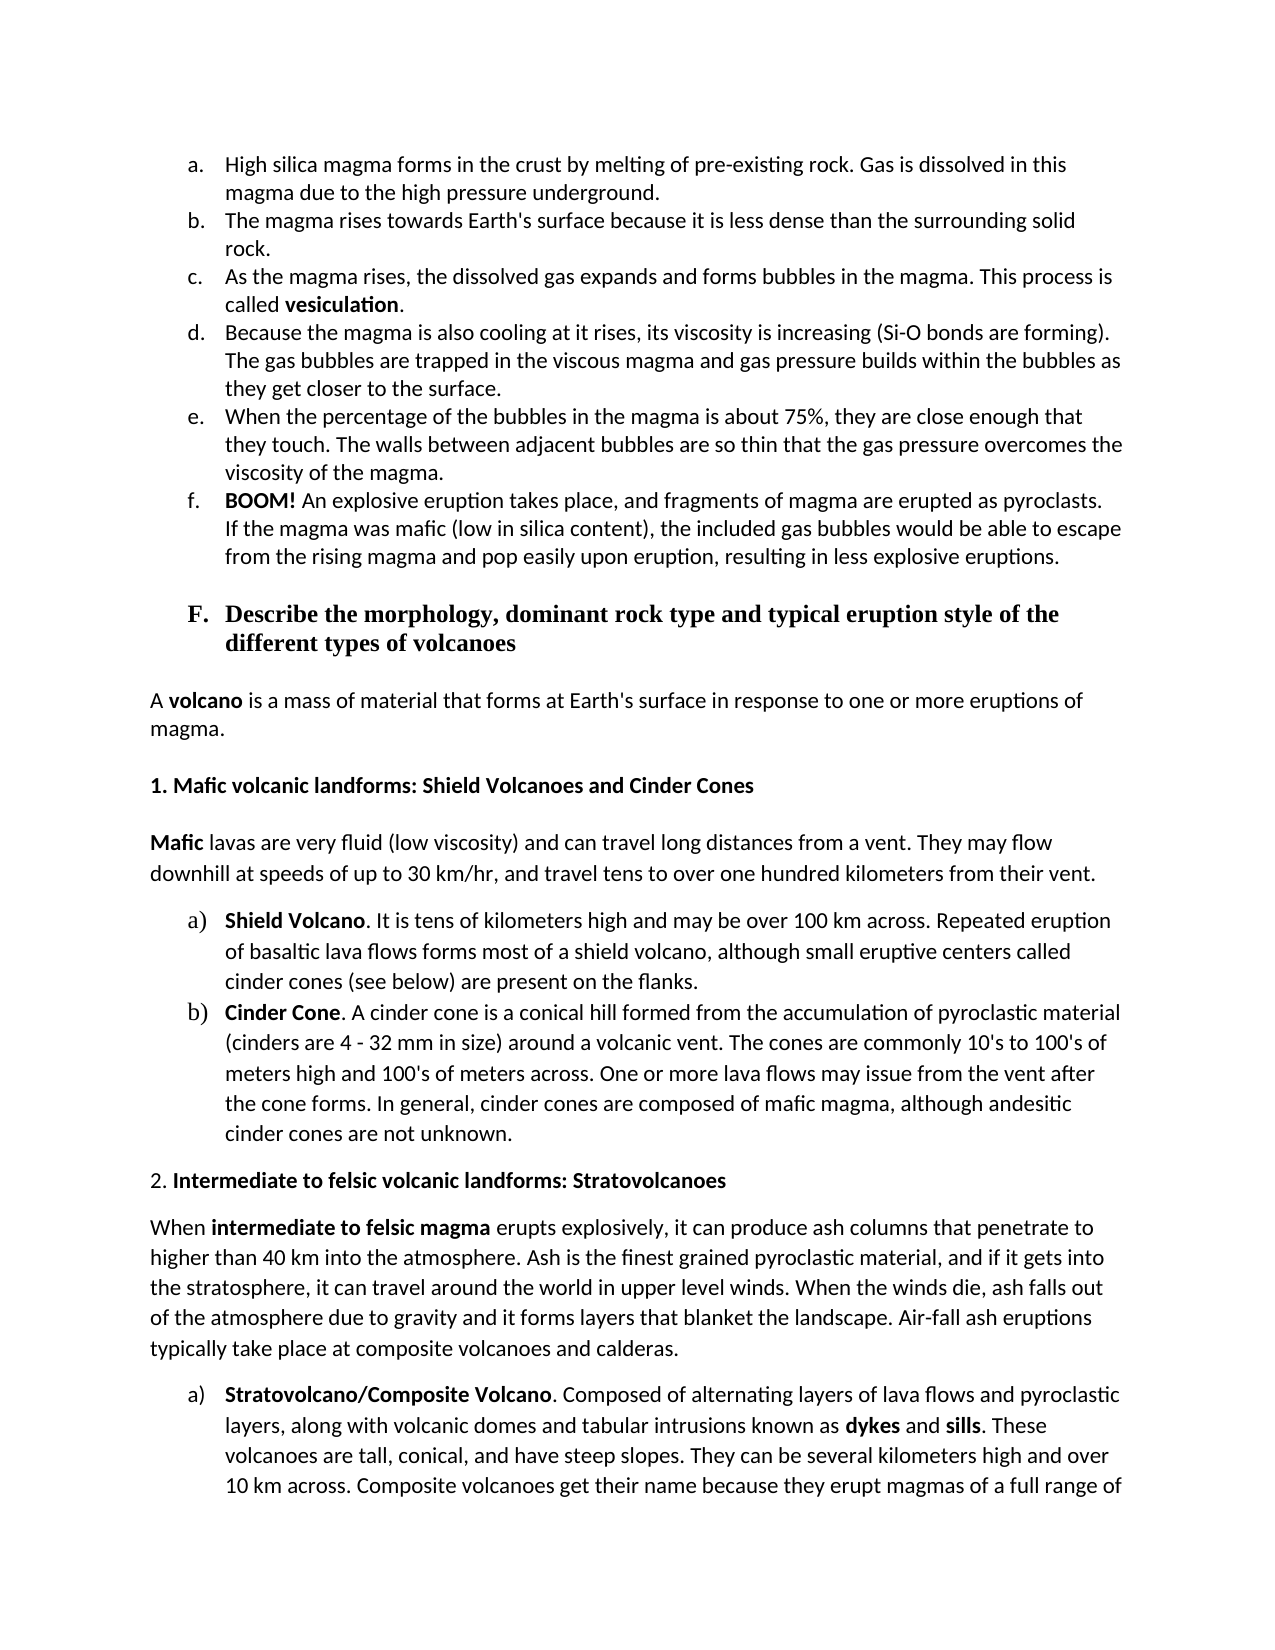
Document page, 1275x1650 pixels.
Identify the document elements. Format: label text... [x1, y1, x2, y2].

list The magma rises towards Earth's surface because it is less dense than the surrounding solid rock. [187, 206, 1125, 262]
text 1. Mafic volcanic landforms: Shield Volcanoes and Cinder Cones [150, 771, 1125, 799]
list Describe the morphology, dominant rock type and typical eruption style of the different types of volcanoes [187, 599, 1125, 657]
list Shield Volcano. It is tens of kilometers high and may be over 100 km across. Repeated eruption of basaltic lava flows forms most of a shield volcano, although small eruptive centers called cinder cones (see below) are present on the flanks. [187, 906, 1125, 995]
text When intermediate to felsic magma erupts explosively, it can produce ash columns that penetrate to higher than 40 km into the atmosphere. Ash is the finest grained pyroclastic material, and if it gets into the stratosphere, it can travel around the world in upper level winds. When the winds die, ash falls out of the atmosphere due to gravity and it forms layers that blanket the landscape. Air-fall ash eruptions typically take place at composite volcanoes and calderas. [150, 1213, 1125, 1362]
list As the magma rises, the dissolved gas expands and forms bubbles in the magma. This process is called vesiculation. [187, 262, 1125, 318]
list Cinder Cone. A cinder cone is a conical hill formed from the accumulation of pyroclastic material (cinders are 4 - 32 mm in size) around a volcanic vent. The cones are commonly 10's to 100's of meters high and 100's of meters across. One or more lava flows may issue from the vent after the cone forms. In general, cinder cones are composed of mafic magma, although andesitic cinder cones are not unknown. [187, 997, 1125, 1147]
list When the percentage of the bubbles in the magma is about 75%, they are close enough that they touch. The walls between adjacent bubbles are so thin that the gas pressure overcomes the viscosity of the magma. [187, 402, 1125, 486]
list BOOM! An explosive eruption takes place, and fragments of magma are erupted as pyroclasts. If the magma was mafic (low in silica content), the included gas bubbles would be able to escape from the rising magma and pop easily upon eruption, resulting in less explosive eruptions. [187, 486, 1125, 570]
text 2. Intermediate to felsic volcanic landforms: Stratovolcanoes [150, 1166, 1125, 1194]
list Because the magma is also cooling at it rises, its viscosity is increasing (Si-O bonds are forming). The gas bubbles are trapped in the viscous magma and gas pressure builds within the bubbles as they get closer to the surface. [187, 318, 1125, 402]
text A volcano is a mass of material that forms at Earth's surface in response to one or more eruptions of magma. [150, 686, 1125, 742]
list High silica magma forms in the crust by melting of pre-existing rock. Gas is dissolved in this magma due to the high pressure underground. [187, 150, 1125, 206]
text Mafic lavas are very fluid (low viscosity) and can travel long distances from a vent. They may flow downhill at speeds of up to 30 km/hr, and travel tens to over one hundred kilometers from their vent. [150, 828, 1125, 887]
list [187, 1381, 1125, 1499]
